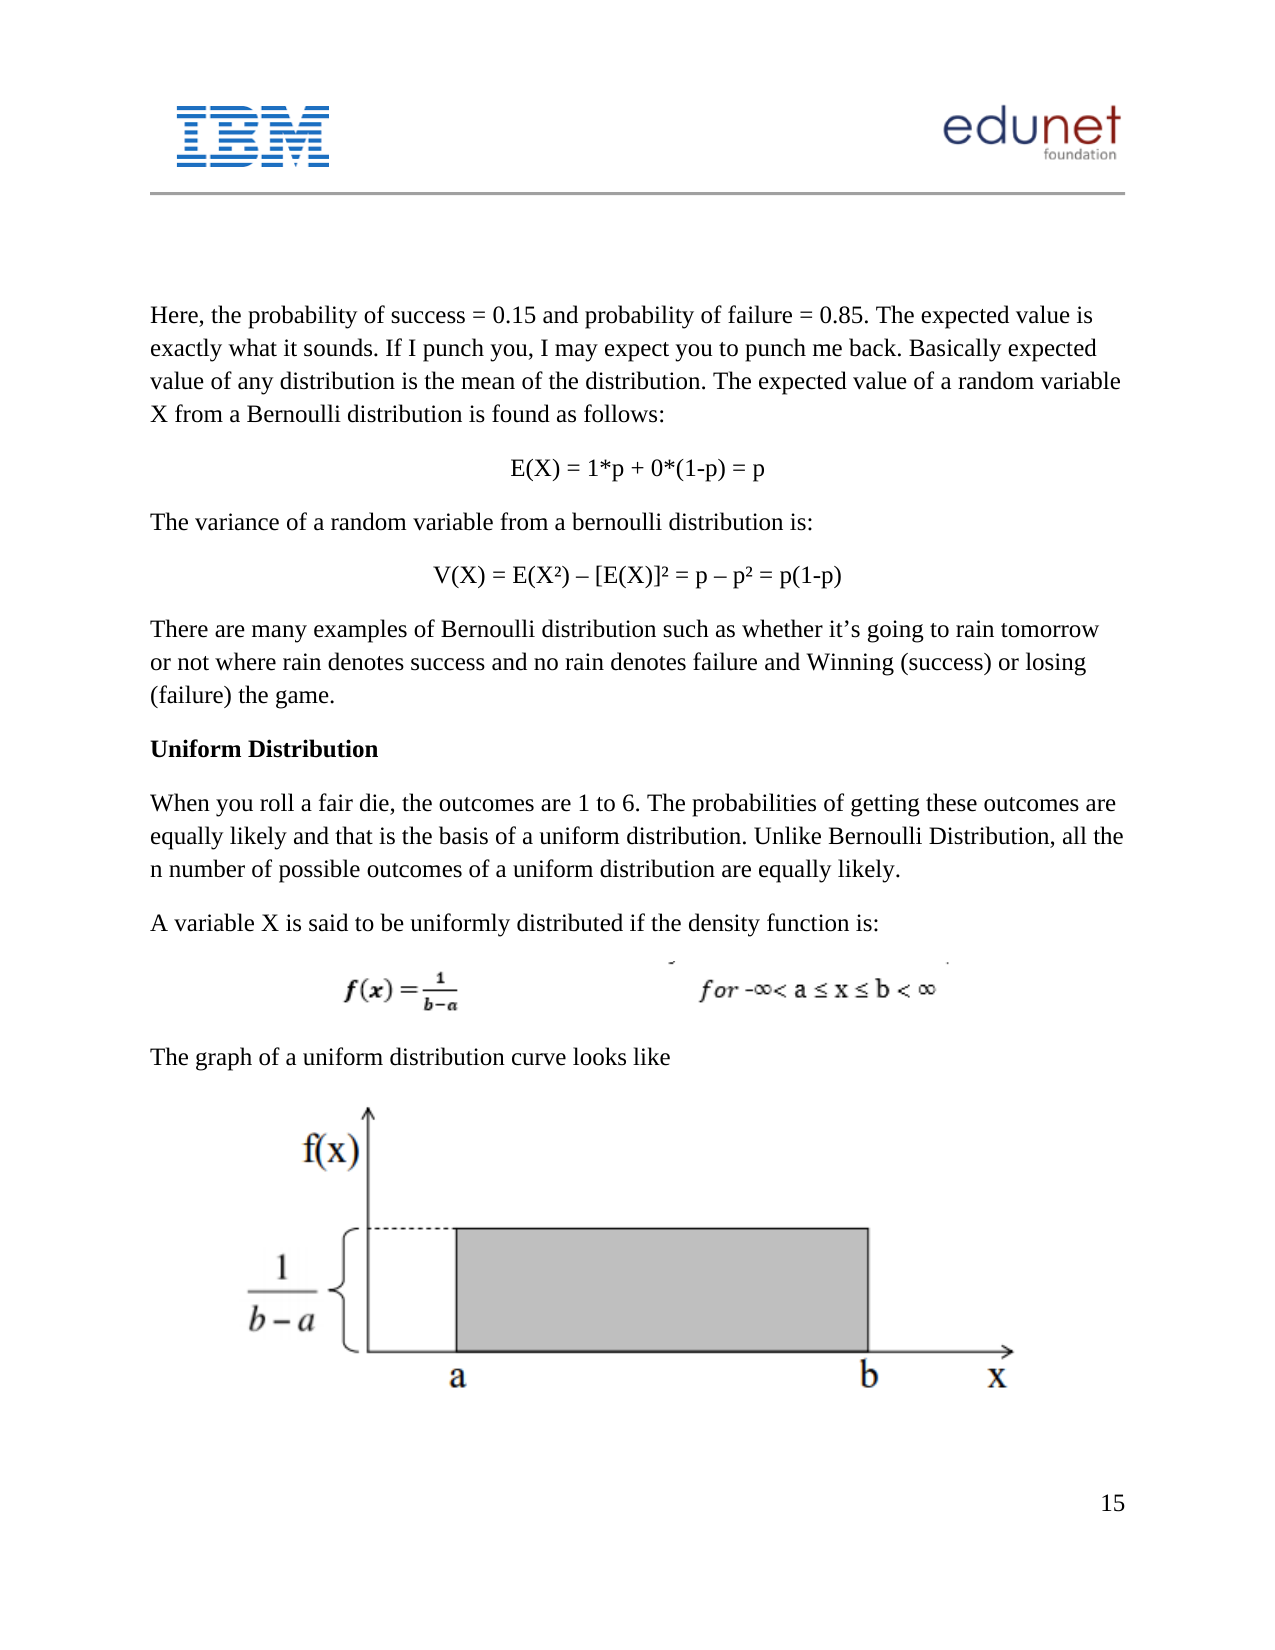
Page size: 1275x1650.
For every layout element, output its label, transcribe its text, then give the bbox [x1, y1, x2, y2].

picture [176, 106, 329, 167]
picture [220, 1095, 1055, 1405]
text V(X) = E(X²) – [E(X)]² = p – p² = p(1-p) [150, 560, 1125, 589]
text The graph of a uniform distribution curve looks like [150, 1042, 1125, 1070]
picture [326, 961, 949, 1017]
picture [941, 95, 1125, 167]
text There are many examples of Bernoulli distribution such as whether it’s going to rain tomorrow or not where rain denotes success and no rain denotes failure and Winning (success) or losing (failure) the game. [150, 614, 1125, 709]
text The variance of a random variable from a bernoulli distribution is: [150, 507, 1125, 535]
text Here, the probability of success = 0.15 and probability of failure = 0.85. The expected value is exactly what it sounds. If I punch you, I may expect you to punch me back. Basically expected value of any distribution is the mean of the distribution. The expected value of a random variable X from a Bernoulli distribution is found as follows: [150, 300, 1125, 428]
text When you roll a fair die, the outcomes are 1 to 6. The probabilities of getting these outcomes are equally likely and that is the basis of a uniform distribution. Unlike Bernoulli Distribution, all the n number of possible outcomes of a uniform distribution are equally likely. [150, 788, 1125, 883]
text E(X) = 1*p + 0*(1-p) = p [150, 453, 1125, 481]
text A variable X is said to be uniformly distributed if the density function is: [150, 908, 1125, 937]
subtitle Uniform Distribution [150, 734, 1125, 763]
